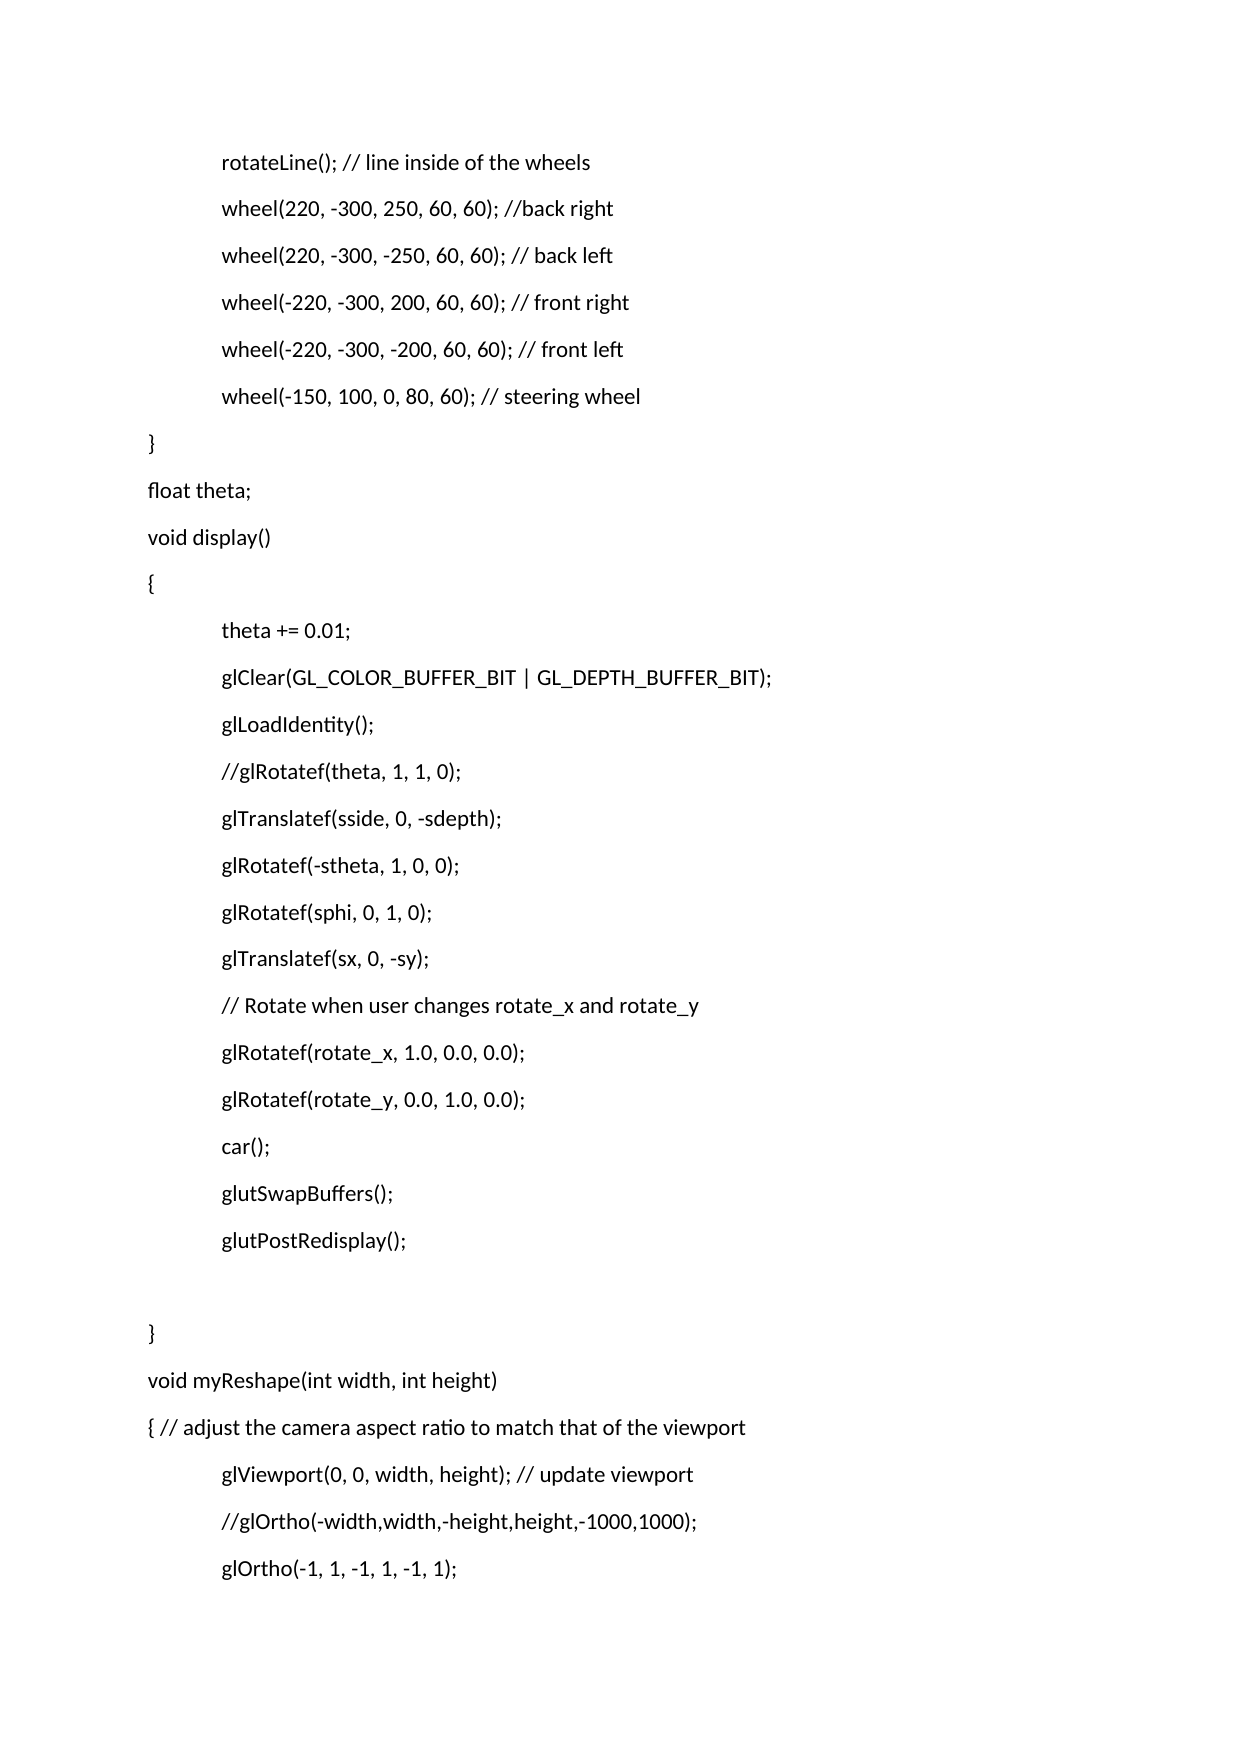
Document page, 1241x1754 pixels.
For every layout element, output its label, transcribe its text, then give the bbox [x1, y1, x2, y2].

text { // adjust the camera aspect ratio to match that of the viewport [148, 1413, 1093, 1441]
text glTranslatef(sx, 0, -sy); [148, 944, 1093, 972]
text glOrtho(-1, 1, -1, 1, -1, 1); [148, 1554, 1093, 1582]
text car(); [148, 1132, 1093, 1160]
text glLoadIdentity(); [148, 710, 1093, 738]
text wheel(-220, -300, 200, 60, 60); // front right [148, 288, 1093, 316]
text glClear(GL_COLOR_BUFFER_BIT | GL_DEPTH_BUFFER_BIT); [148, 663, 1093, 691]
text void display() [148, 523, 1093, 551]
text glTranslatef(sside, 0, -sdepth); [148, 804, 1093, 832]
text glRotatef(-stheta, 1, 0, 0); [148, 851, 1093, 879]
text { [148, 569, 1093, 597]
text float theta; [148, 476, 1093, 504]
text glRotatef(sphi, 0, 1, 0); [148, 898, 1093, 926]
text //glOrtho(-width,width,-height,height,-1000,1000); [148, 1507, 1093, 1535]
text void myReshape(int width, int height) [148, 1366, 1093, 1394]
text glutSwapBuffers(); [148, 1179, 1093, 1207]
text glViewport(0, 0, width, height); // update viewport [148, 1460, 1093, 1488]
text rotateLine(); // line inside of the wheels [148, 148, 1093, 176]
text // Rotate when user changes rotate_x and rotate_y [148, 991, 1093, 1019]
text wheel(220, -300, 250, 60, 60); //back right [148, 194, 1093, 222]
text glutPostRedisplay(); [148, 1226, 1093, 1254]
text theta += 0.01; [148, 616, 1093, 644]
text glRotatef(rotate_x, 1.0, 0.0, 0.0); [148, 1038, 1093, 1066]
text } [148, 429, 1093, 457]
text //glRotatef(theta, 1, 1, 0); [148, 757, 1093, 785]
text wheel(220, -300, -250, 60, 60); // back left [148, 241, 1093, 269]
text wheel(-220, -300, -200, 60, 60); // front left [148, 335, 1093, 363]
text wheel(-150, 100, 0, 80, 60); // steering wheel [148, 382, 1093, 410]
text glRotatef(rotate_y, 0.0, 1.0, 0.0); [148, 1085, 1093, 1113]
text } [148, 1319, 1093, 1347]
